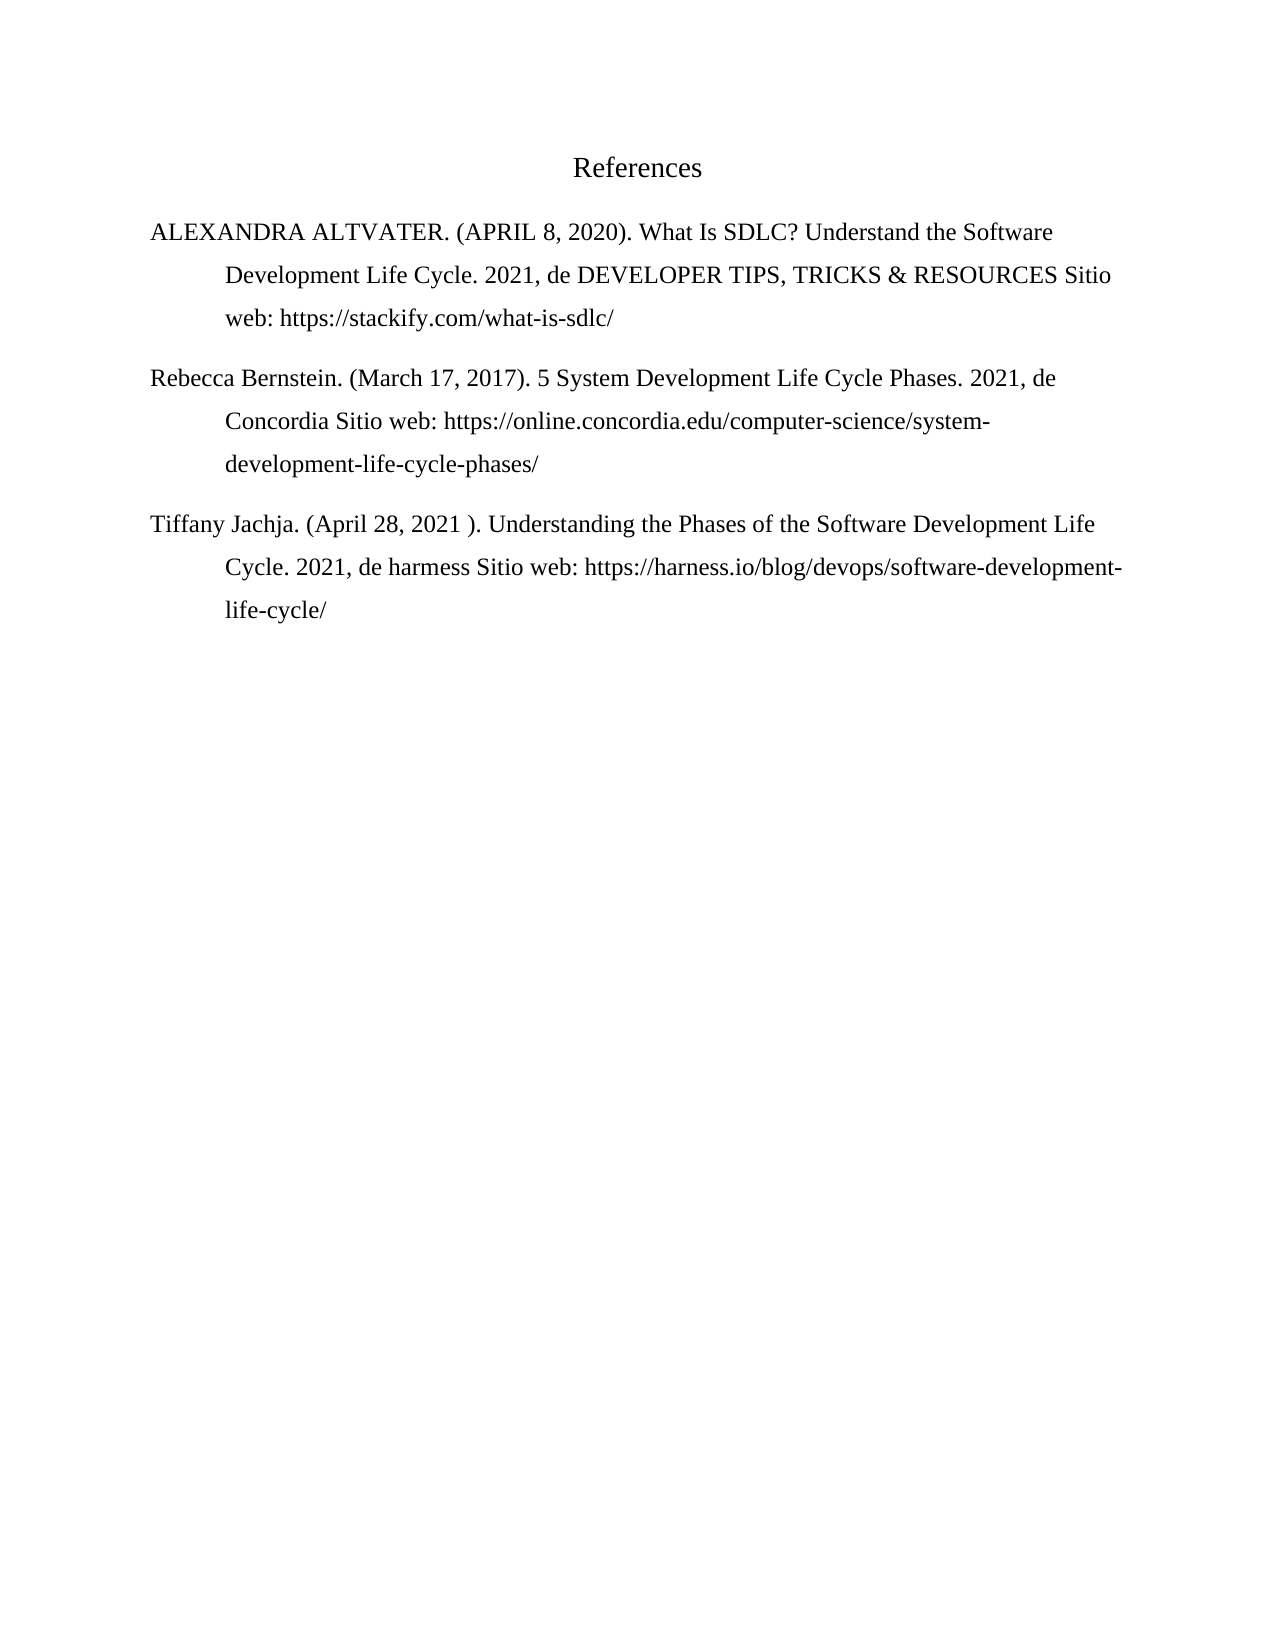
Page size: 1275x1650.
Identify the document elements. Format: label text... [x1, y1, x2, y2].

text Tiffany Jachja. (April 28, 2021 ). Understanding the Phases of the Software Development Life Cycle. 2021, de harmess Sitio web: https://harness.io/blog/devops/software-development-life-cycle/ [150, 509, 1125, 624]
text References [150, 150, 1125, 183]
text Rebecca Bernstein. (March 17, 2017). 5 System Development Life Cycle Phases. 2021, de Concordia Sitio web: https://online.concordia.edu/computer-science/system-development-life-cycle-phases/ [150, 363, 1125, 478]
text ALEXANDRA ALTVATER. (APRIL 8, 2020). What Is SDLC? Understand the Software Development Life Cycle. 2021, de DEVELOPER TIPS, TRICKS & RESOURCES Sitio web: https://stackify.com/what-is-sdlc/ [150, 217, 1125, 332]
